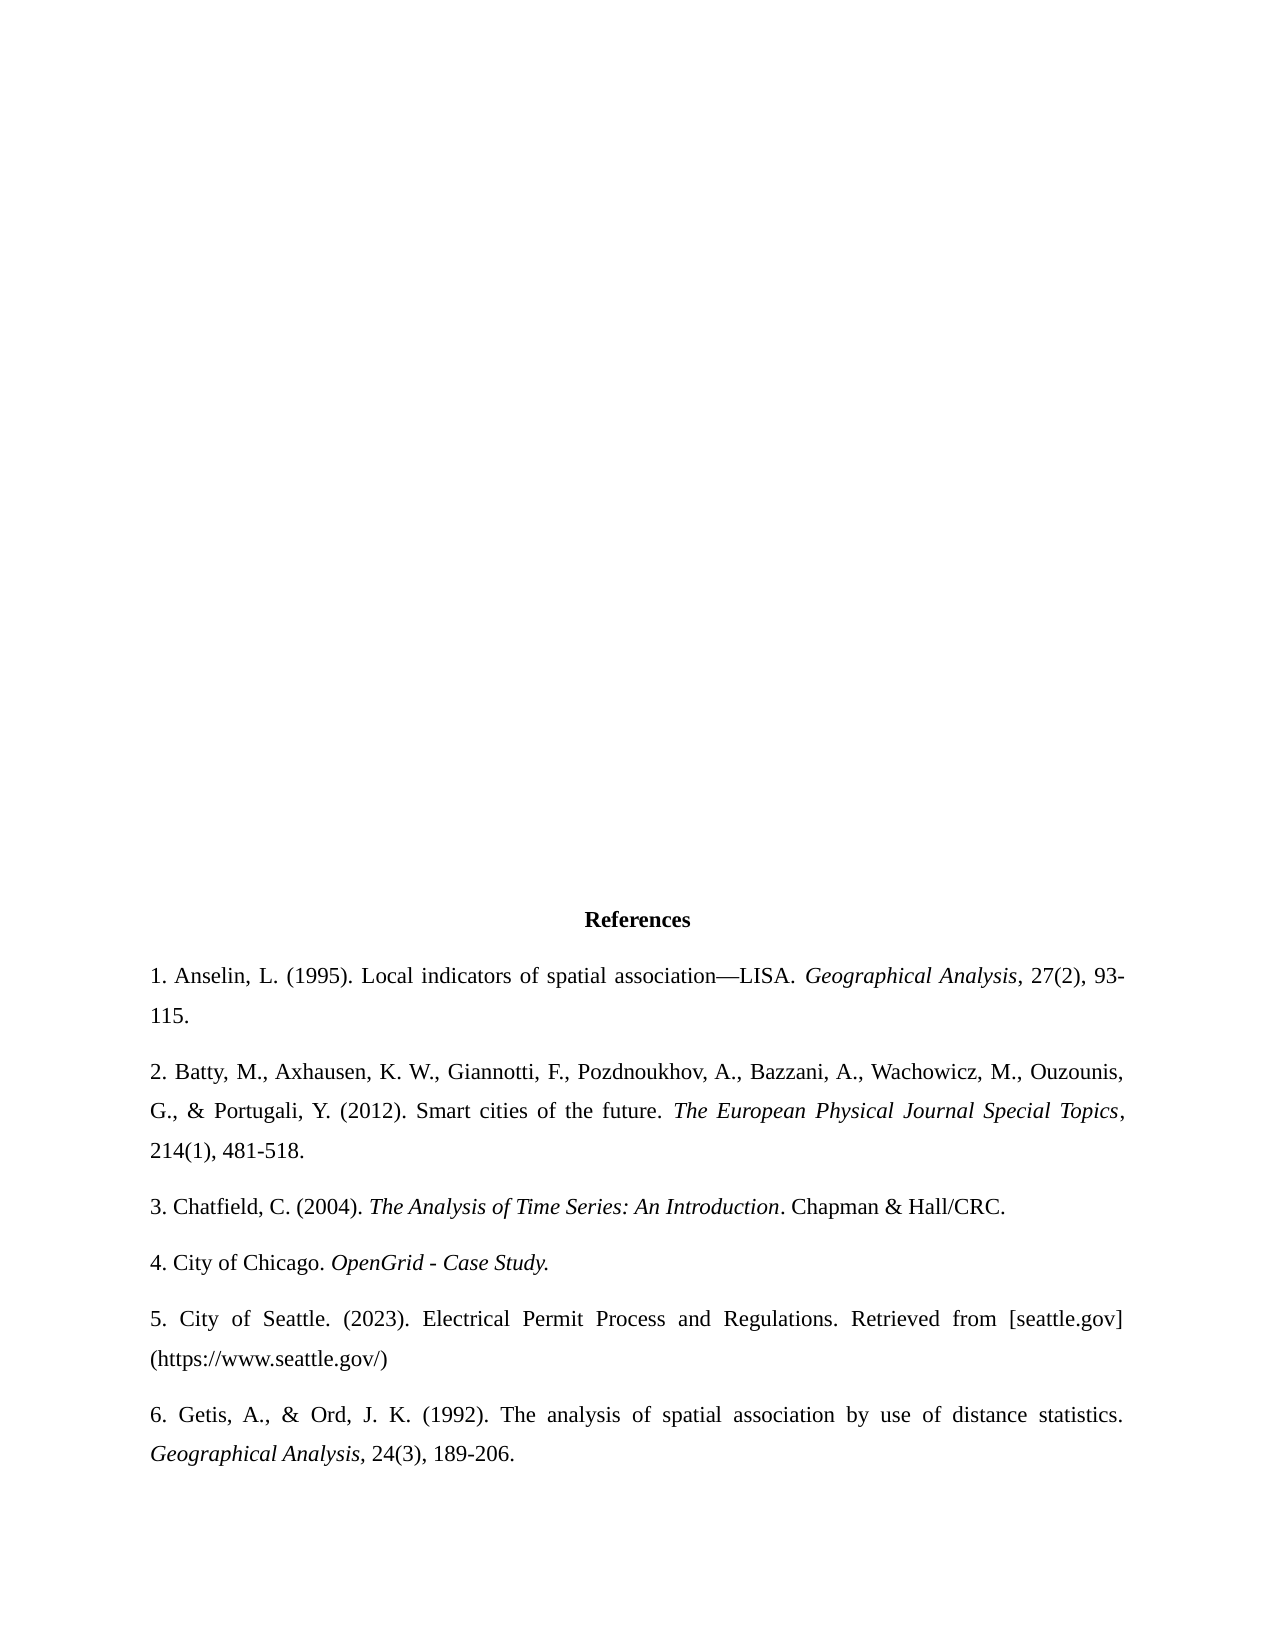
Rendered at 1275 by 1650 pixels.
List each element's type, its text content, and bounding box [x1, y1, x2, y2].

text 4. City of Chicago. OpenGrid - Case Study. [150, 1249, 1125, 1276]
text 5. City of Seattle. (2023). Electrical Permit Process and Regulations. Retrieved from [seattle.gov](https://www.seattle.gov/) [150, 1305, 1125, 1371]
text References [150, 906, 1125, 933]
text 3. Chatfield, C. (2004). The Analysis of Time Series: An Introduction. Chapman & Hall/CRC. [150, 1193, 1125, 1219]
text 1. Anselin, L. (1995). Local indicators of spatial association—LISA. Geographical Analysis, 27(2), 93-115. [150, 962, 1125, 1028]
text 6. Getis, A., & Ord, J. K. (1992). The analysis of spatial association by use of distance statistics. Geographical Analysis, 24(3), 189-206. [150, 1401, 1125, 1467]
text 2. Batty, M., Axhausen, K. W., Giannotti, F., Pozdnoukhov, A., Bazzani, A., Wachowicz, M., Ouzounis, G., & Portugali, Y. (2012). Smart cities of the future. The European Physical Journal Special Topics, 214(1), 481-518. [150, 1058, 1125, 1163]
